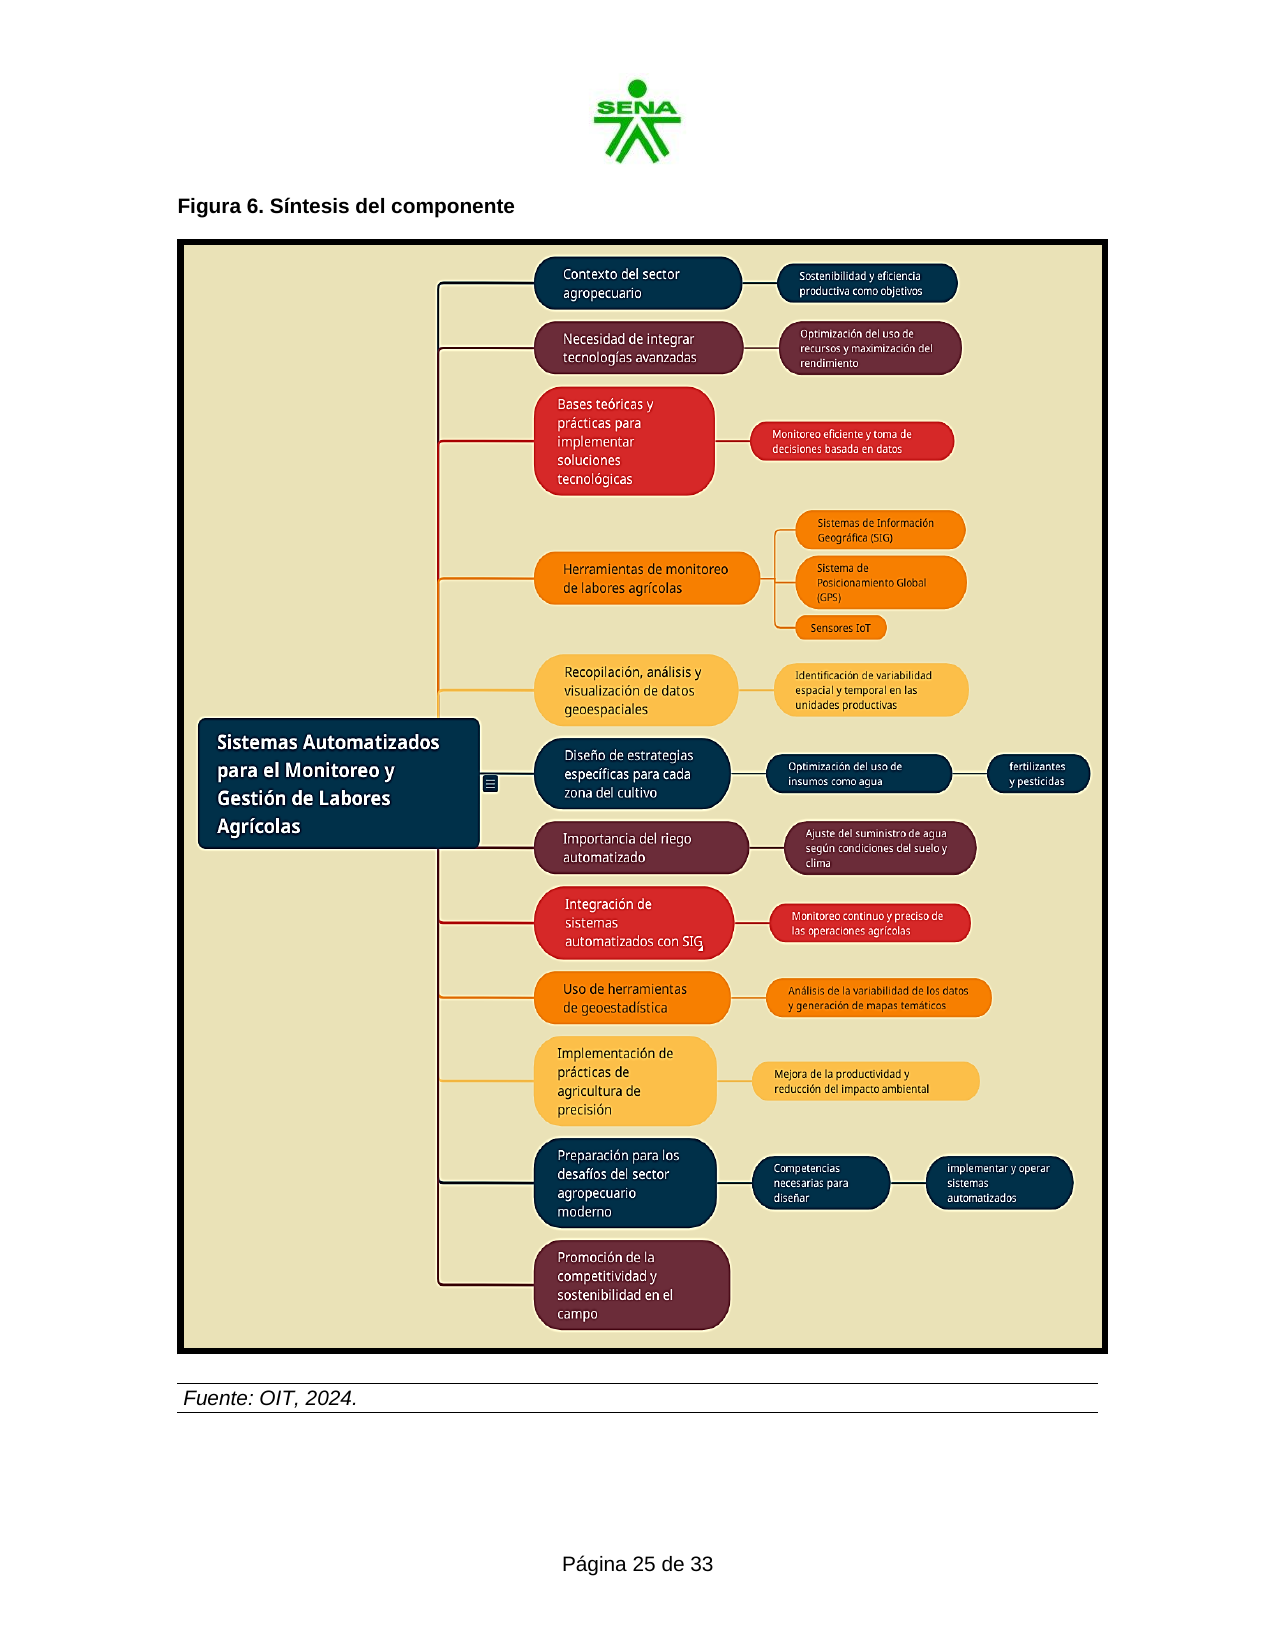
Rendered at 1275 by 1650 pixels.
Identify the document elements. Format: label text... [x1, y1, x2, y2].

text Figura 6. Síntesis del componente [177, 194, 1098, 218]
text Fuente: OIT, 2024. [177, 1384, 1098, 1412]
picture [184, 245, 1102, 1348]
picture [588, 73, 687, 171]
